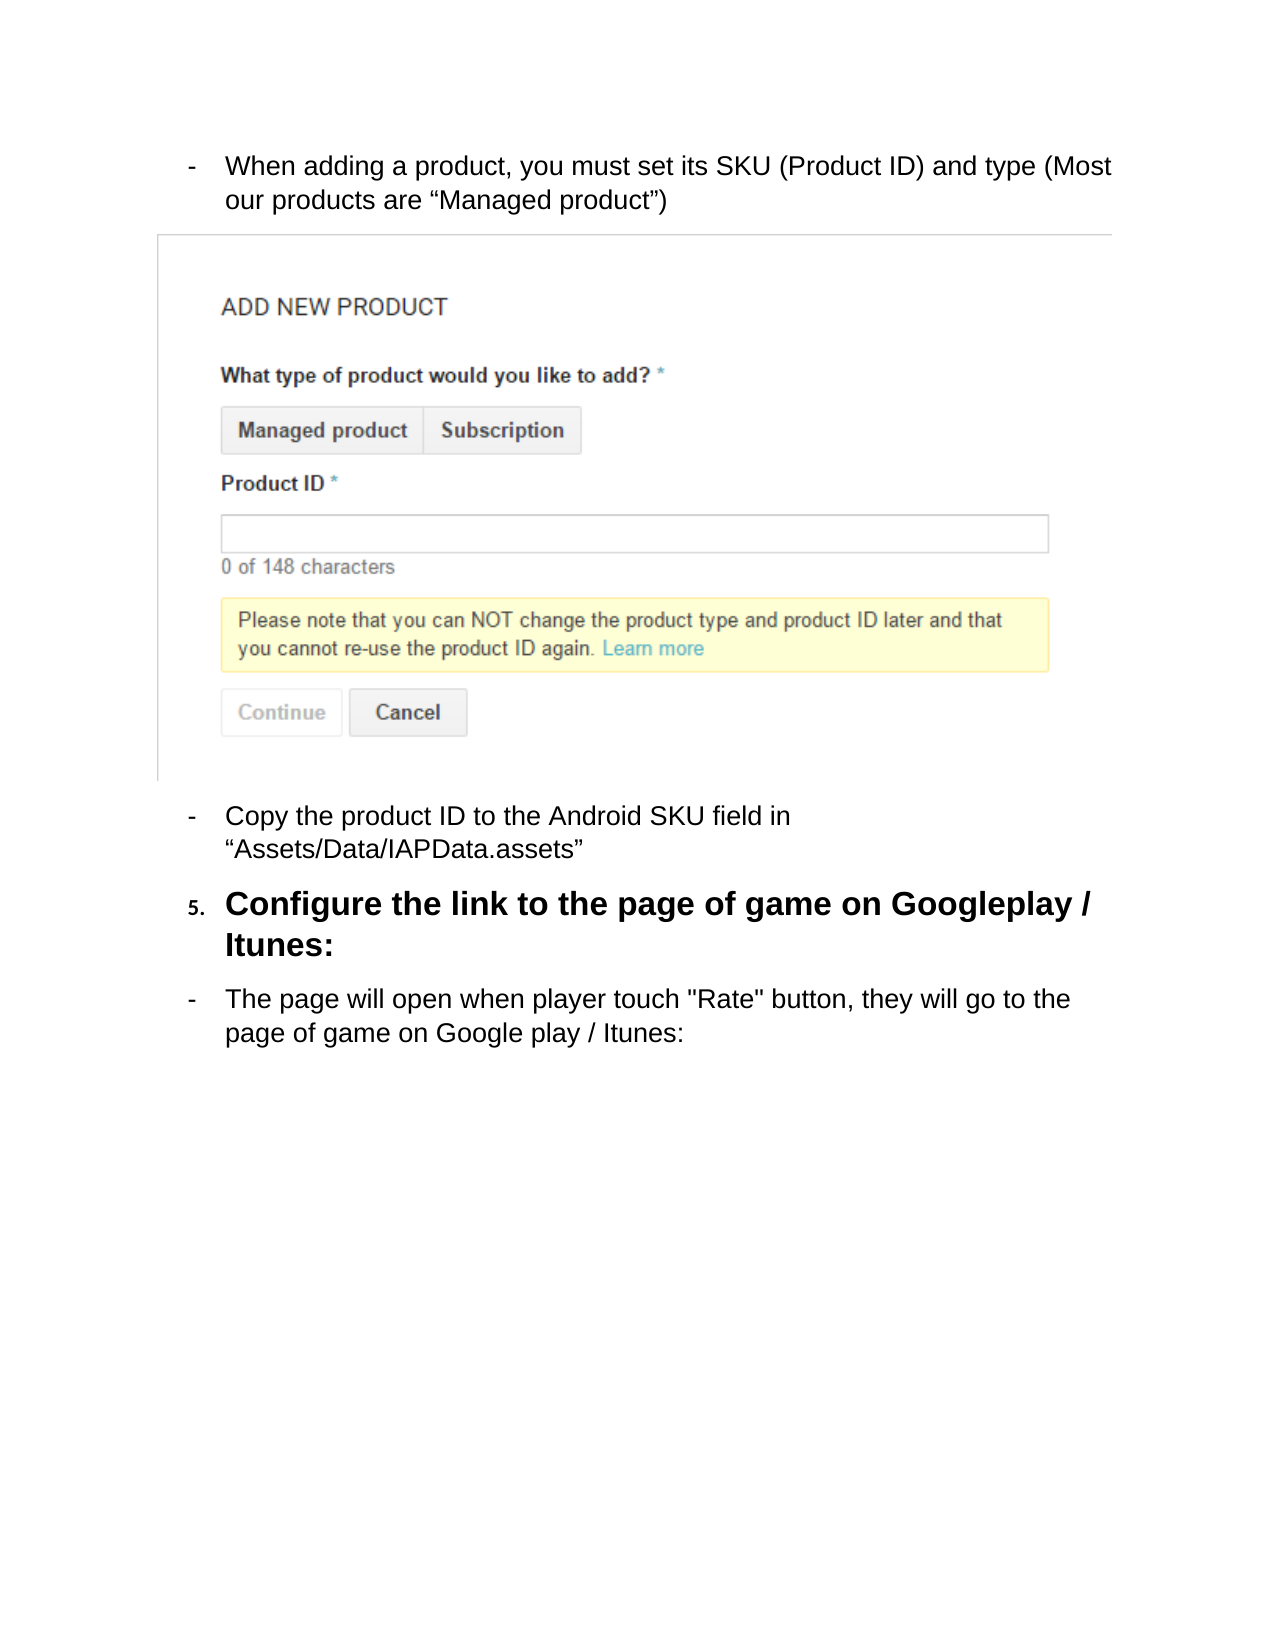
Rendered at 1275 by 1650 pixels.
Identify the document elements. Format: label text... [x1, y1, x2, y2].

list The page will open when player touch "Rate" button, they will go to the page of game on Google play / Itunes: [187, 983, 1125, 1048]
picture [157, 234, 1112, 781]
subtitle Configure the link to the page of game on Googleplay / Itunes: [187, 884, 1125, 964]
list Copy the product ID to the Android SKU field in “Assets/Data/IAPData.assets” [187, 800, 1125, 865]
list When adding a product, you must set its SKU (Product ID) and type (Most our products are “Managed product”) [187, 150, 1125, 215]
